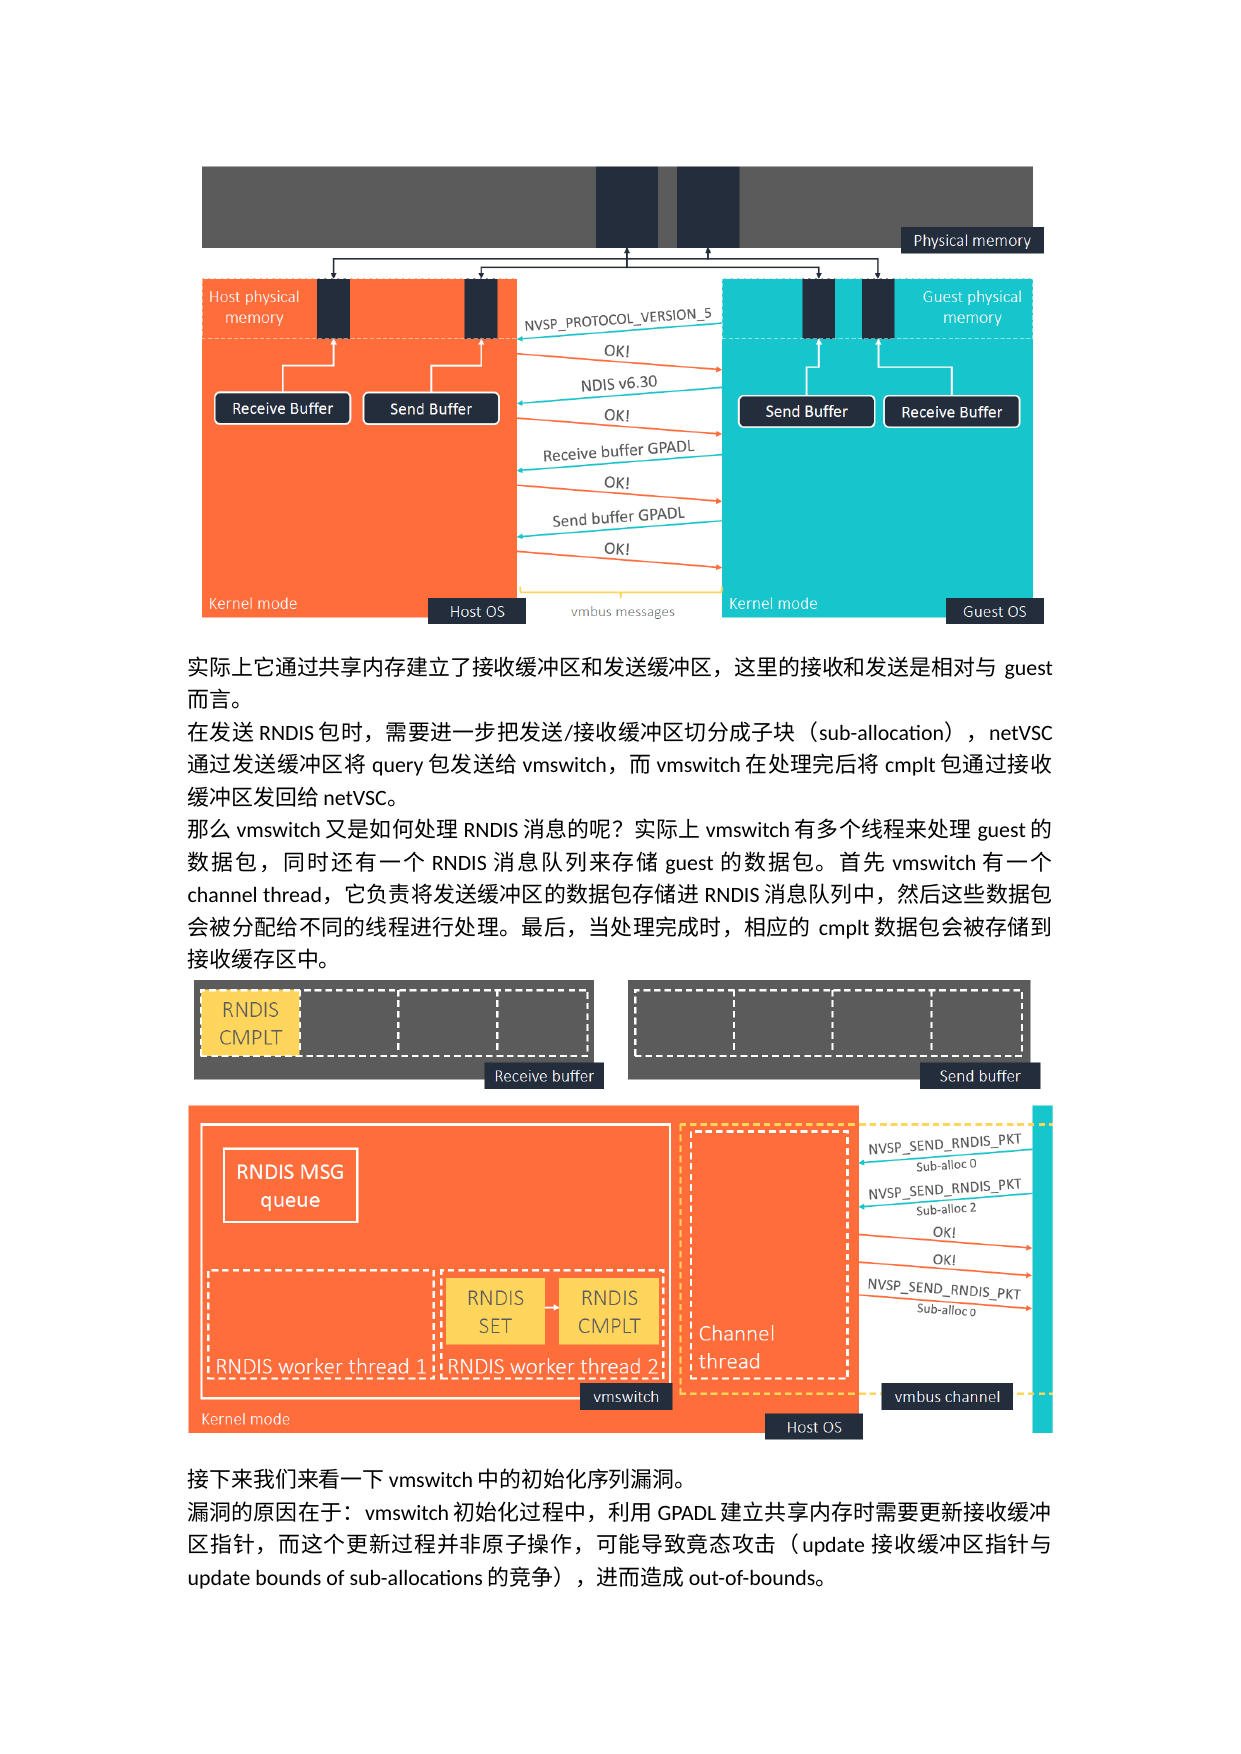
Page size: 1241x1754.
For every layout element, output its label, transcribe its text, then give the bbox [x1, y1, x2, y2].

picture [187, 974, 1053, 1450]
text 接下来我们来看一下vmswitch中的初始化序列漏洞。 [187, 1462, 1053, 1494]
text 实际上它通过共享内存建立了接收缓冲区和发送缓冲区，这里的接收和发送是相对与guest而言。 [187, 649, 1053, 714]
text 漏洞的原因在于：vmswitch初始化过程中，利用GPADL建立共享内存时需要更新接收缓冲区指针，而这个更新过程并非原子操作，可能导致竟态攻击（update 接收缓冲区指针与update bounds of sub-allocations的竞争），进而造成out-of-bounds。 [187, 1494, 1053, 1592]
text 在发送RNDIS包时，需要进一步把发送/接收缓冲区切分成子块（sub-allocation），netVSC通过发送缓冲区将query包发送给vmswitch，而vmswitch在处理完后将cmplt包通过接收缓冲区发回给netVSC。 [187, 714, 1053, 812]
text 那么vmswitch又是如何处理RNDIS消息的呢？实际上vmswitch有多个线程来处理guest的数据包，同时还有一个RNDIS消息队列来存储guest的数据包。首先vmswitch有一个channel thread，它负责将发送缓冲区的数据包存储进RNDIS消息队列中，然后这些数据包会被分配给不同的线程进行处理。最后，当处理完成时，相应的cmplt数据包会被存储到接收缓存区中。 [187, 812, 1053, 974]
picture [187, 162, 1053, 633]
